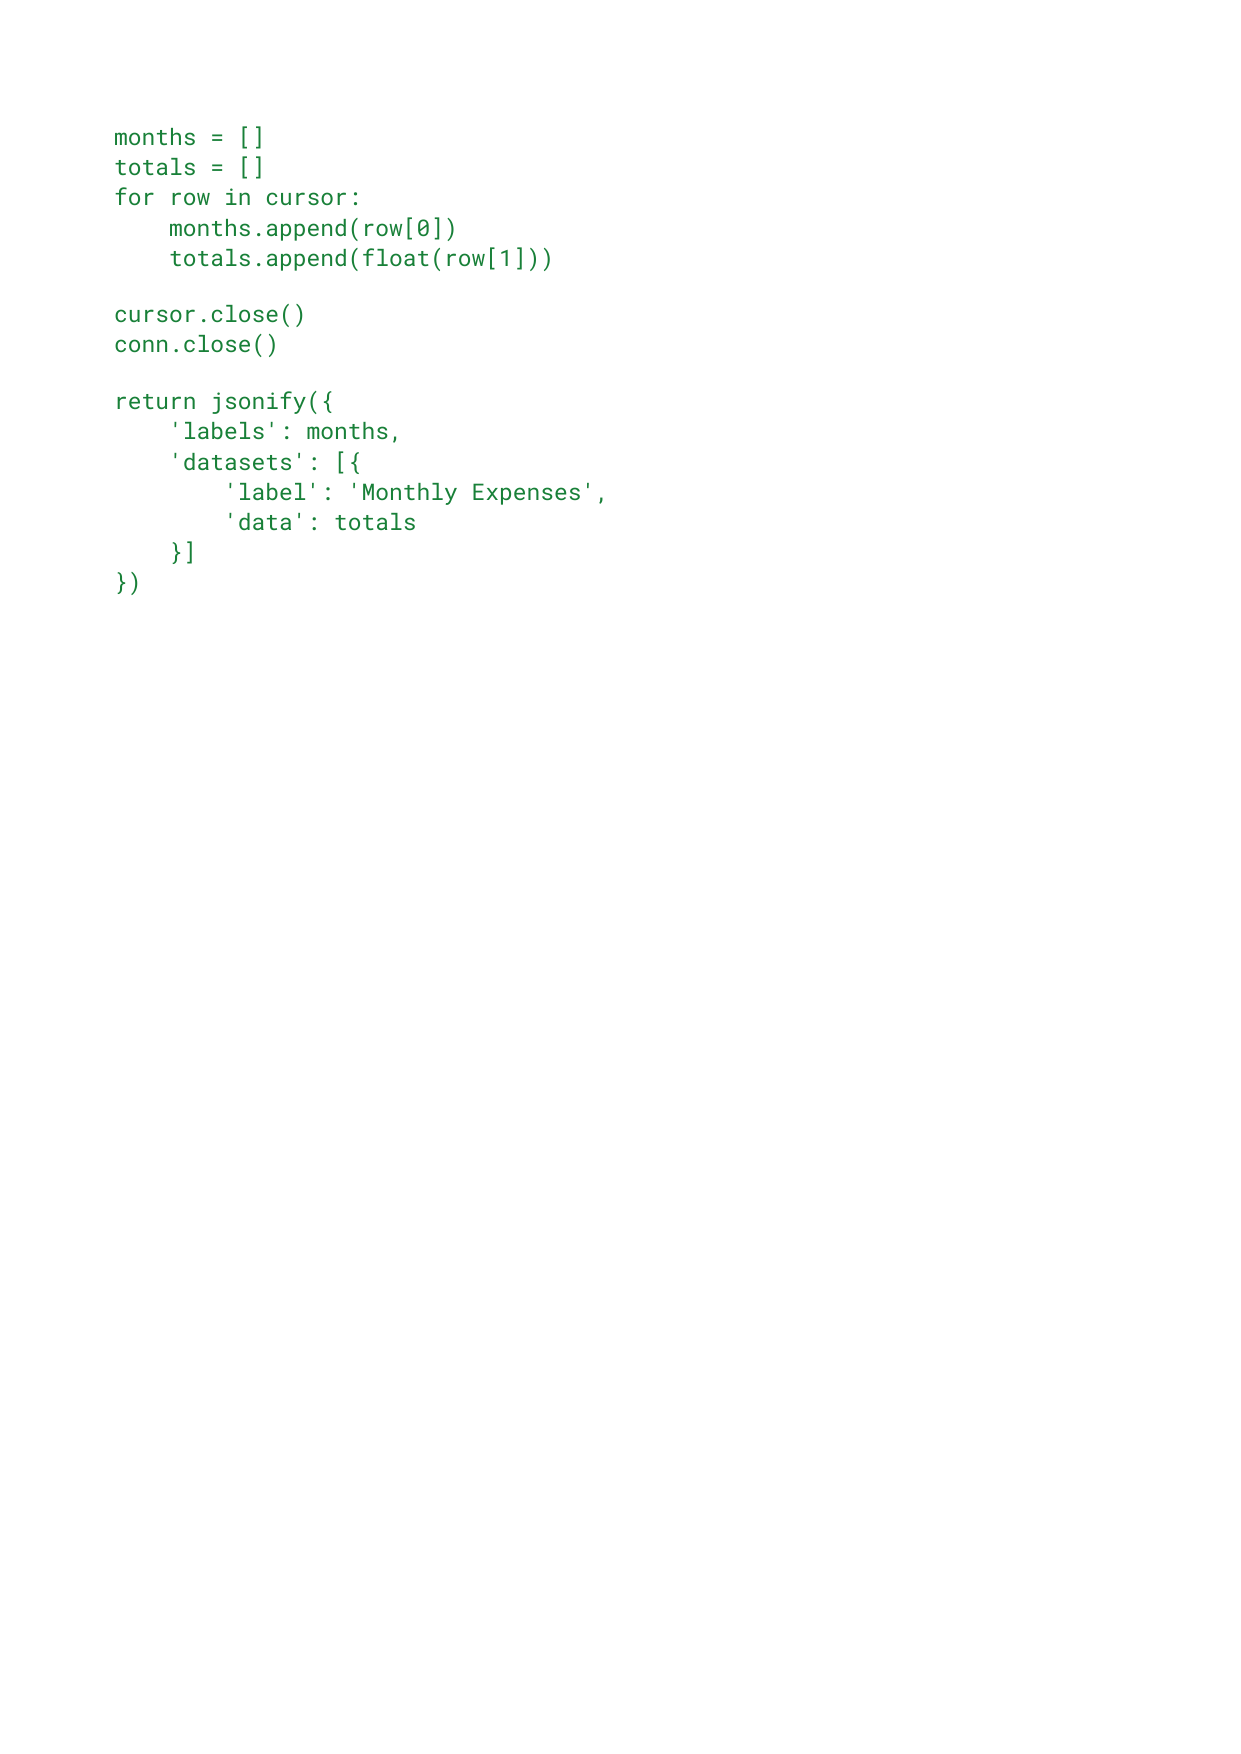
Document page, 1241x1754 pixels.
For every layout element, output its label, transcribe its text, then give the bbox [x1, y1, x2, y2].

text 'labels': months, [59, 416, 1181, 446]
text }) [59, 567, 1181, 597]
text 'datasets': [{ [59, 446, 1181, 476]
text 'data': totals [59, 506, 1181, 536]
text for row in cursor: [59, 182, 1181, 212]
text 'label': 'Monthly Expenses', [59, 476, 1181, 506]
text conn.close() [59, 329, 1181, 359]
text totals.append(float(row[1])) [59, 242, 1181, 272]
text totals = [] [59, 151, 1181, 182]
text cursor.close() [59, 299, 1181, 329]
text }] [59, 536, 1181, 567]
text months.append(row[0]) [59, 212, 1181, 242]
text months = [] [59, 121, 1181, 151]
text return jsonify({ [59, 385, 1181, 416]
